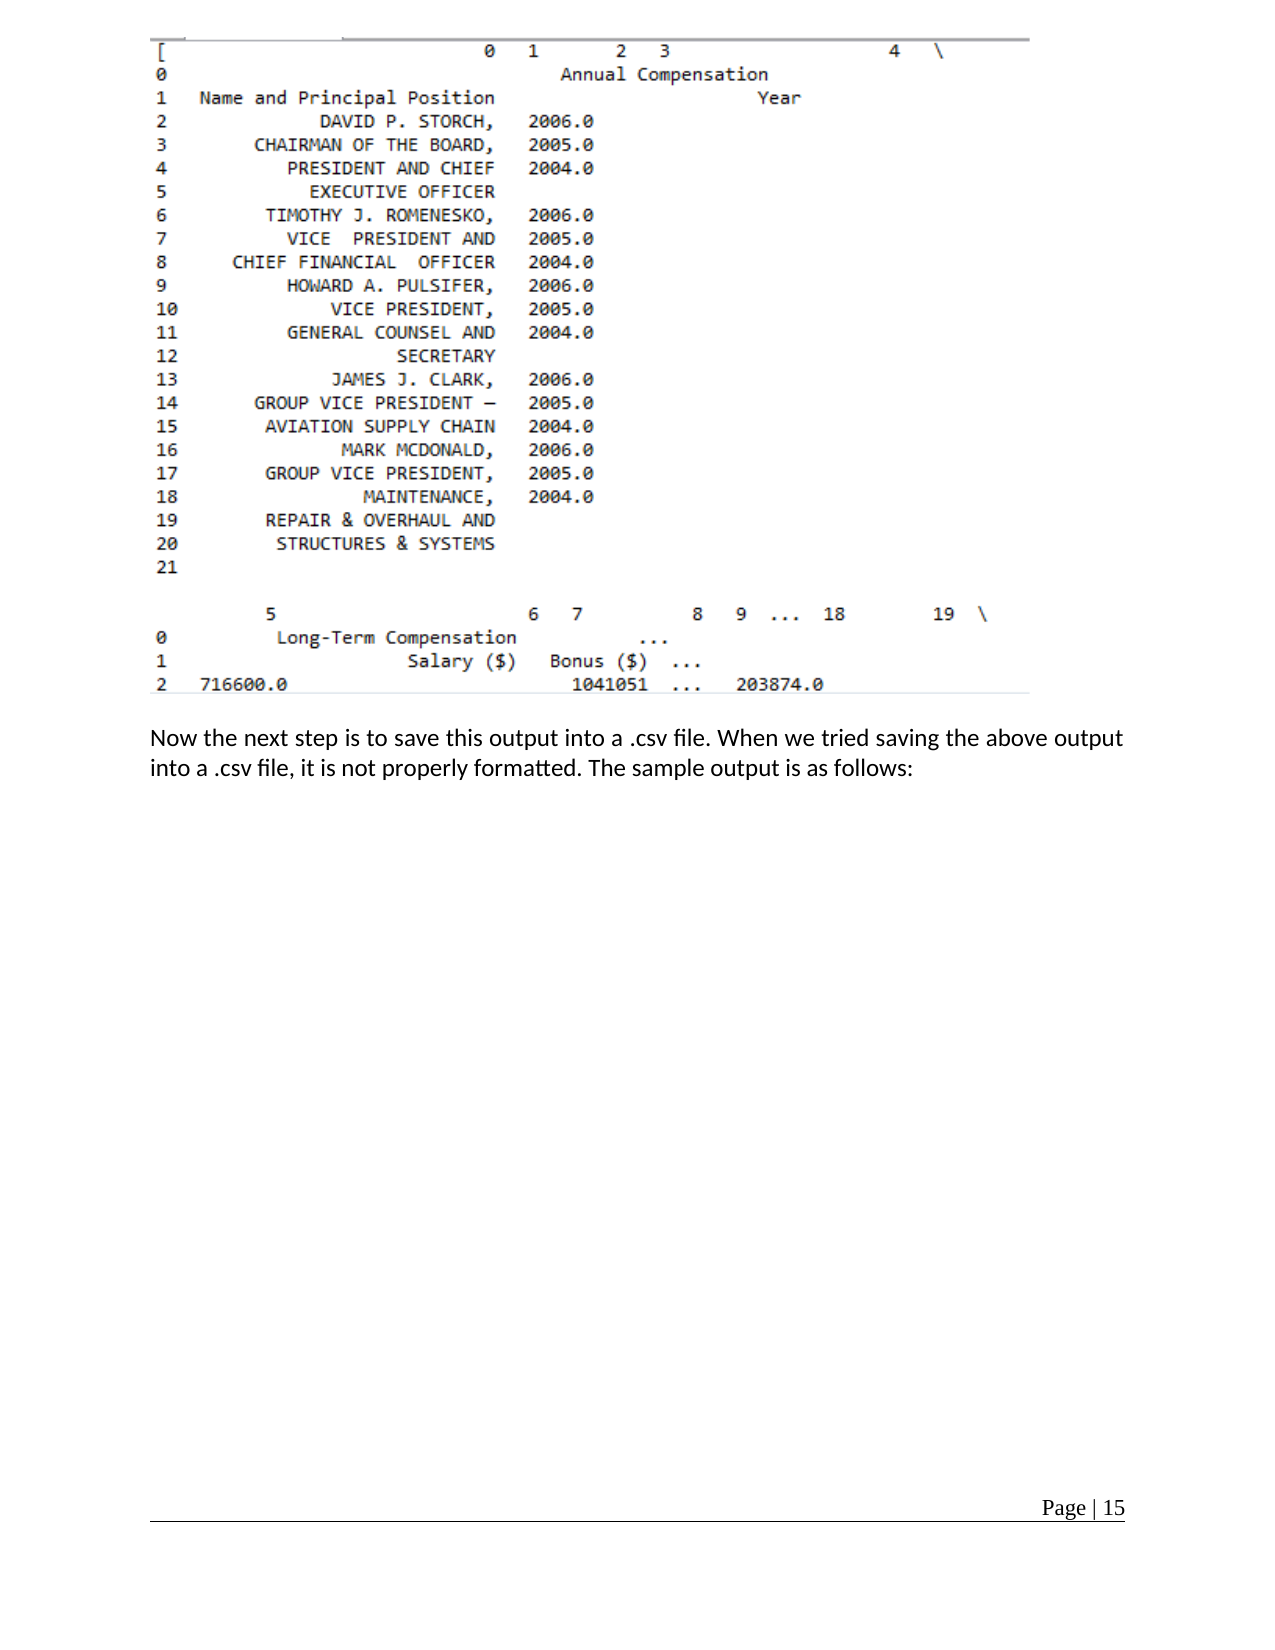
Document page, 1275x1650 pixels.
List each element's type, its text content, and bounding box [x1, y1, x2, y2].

text Now the next step is to save this output into a .csv file. When we tried saving the above output into a .csv file, it is not properly formatted. The sample output is as follows: [150, 722, 1125, 783]
picture [150, 37, 1030, 694]
